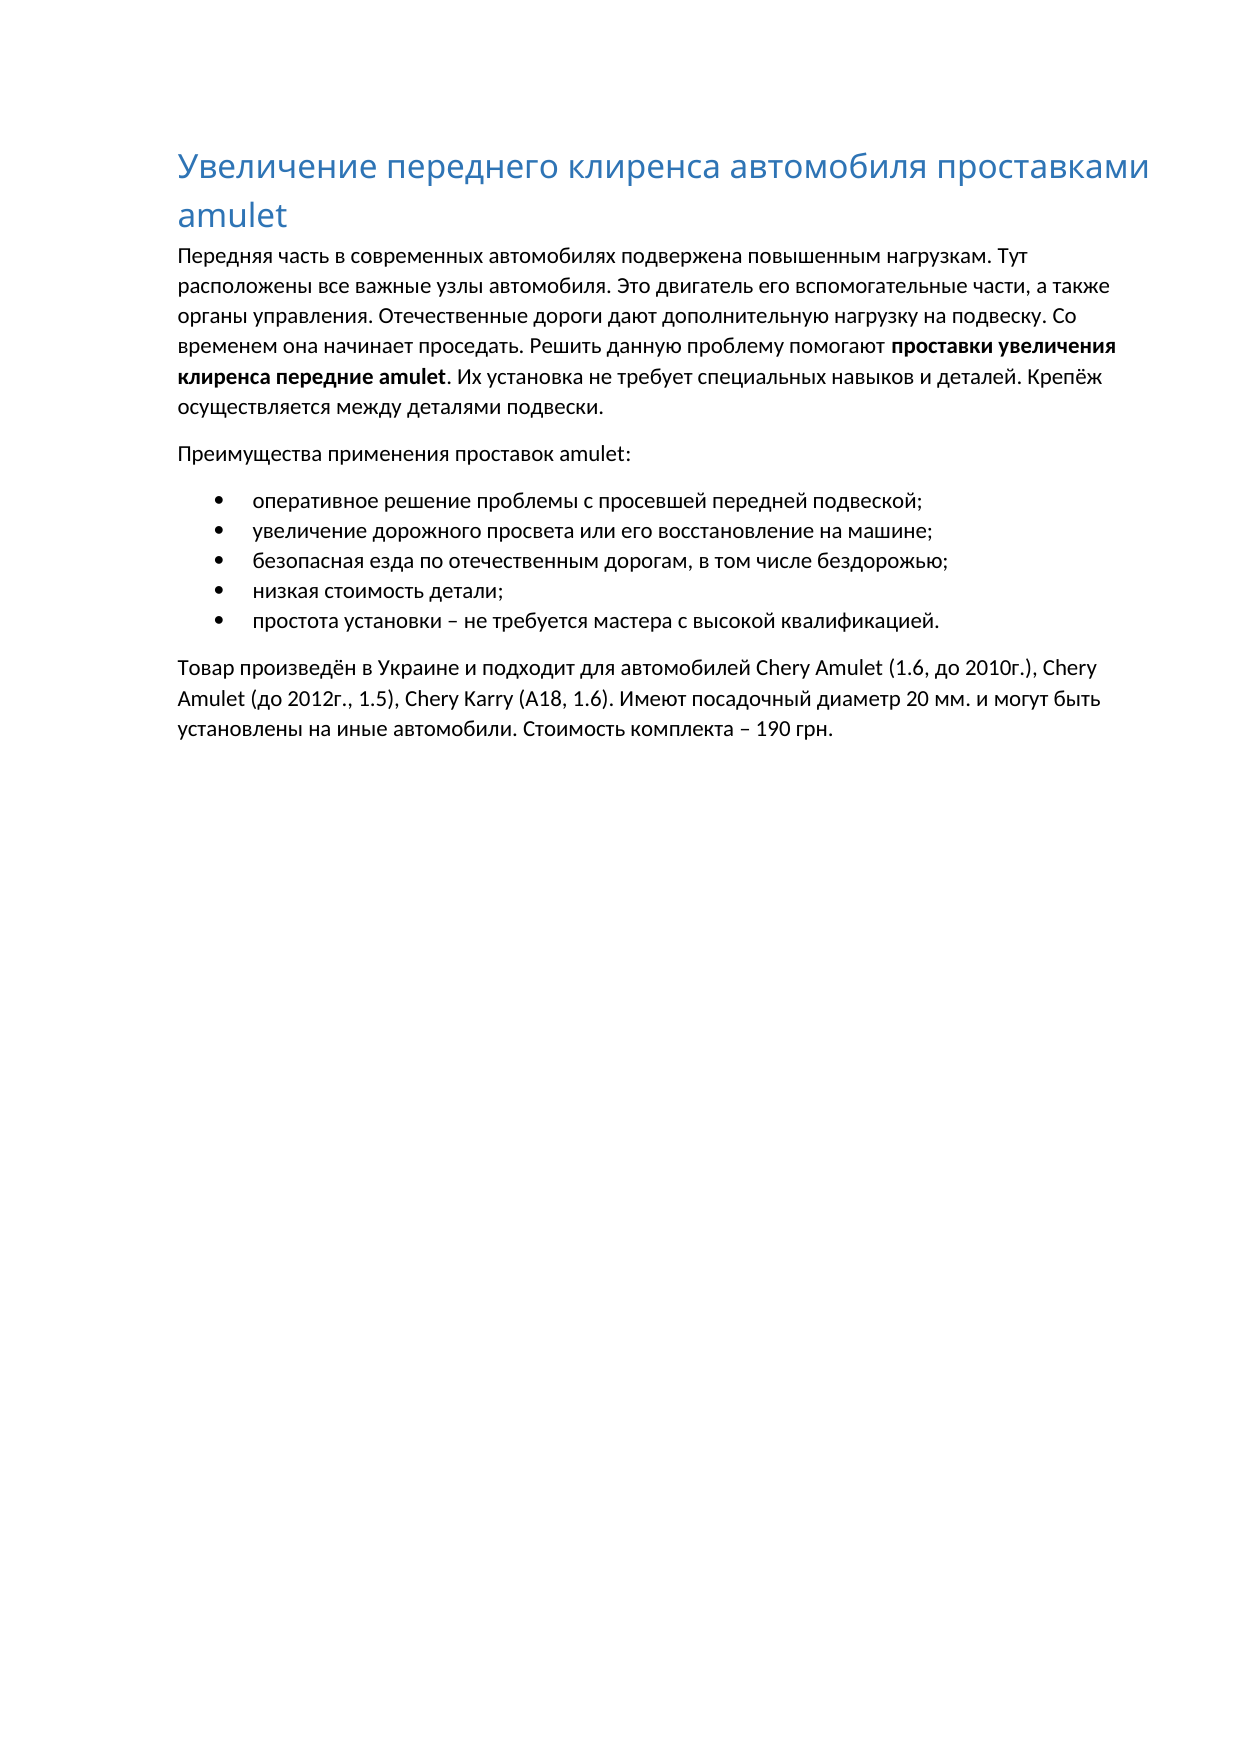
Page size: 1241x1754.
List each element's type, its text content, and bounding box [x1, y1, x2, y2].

subtitle Увеличение переднего клиренса автомобиля проставками amulet [177, 143, 1152, 237]
text Передняя часть в современных автомобилях подвержена повышенным нагрузкам. Тут расположены все важные узлы автомобиля. Это двигатель его вспомогательные части, а также органы управления. Отечественные дороги дают дополнительную нагрузку на подвеску. Со временем она начинает проседать. Решить данную проблему помогают проставки увеличения клиренса передние amulet. Их установка не требует специальных навыков и деталей. Крепёж осуществляется между деталями подвески. [177, 241, 1152, 420]
list оперативное решение проблемы с просевшей передней подвеской; [215, 486, 1152, 514]
list простота установки – не требуется мастера с высокой квалификацией. [215, 607, 1152, 635]
list безопасная езда по отечественным дорогам, в том числе бездорожью; [215, 546, 1152, 574]
list увеличение дорожного просвета или его восстановление на машине; [215, 516, 1152, 544]
text Преимущества применения проставок amulet: [177, 439, 1152, 467]
text Товар произведён в Украине и подходит для автомобилей Chery Amulet (1.6, до 2010г.), Chery Amulet (до 2012г., 1.5), Chery Karry (A18, 1.6). Имеют посадочный диаметр 20 мм. и могут быть установлены на иные автомобили. Стоимость комплекта – 190 грн. [177, 653, 1152, 742]
list низкая стоимость детали; [215, 576, 1152, 604]
